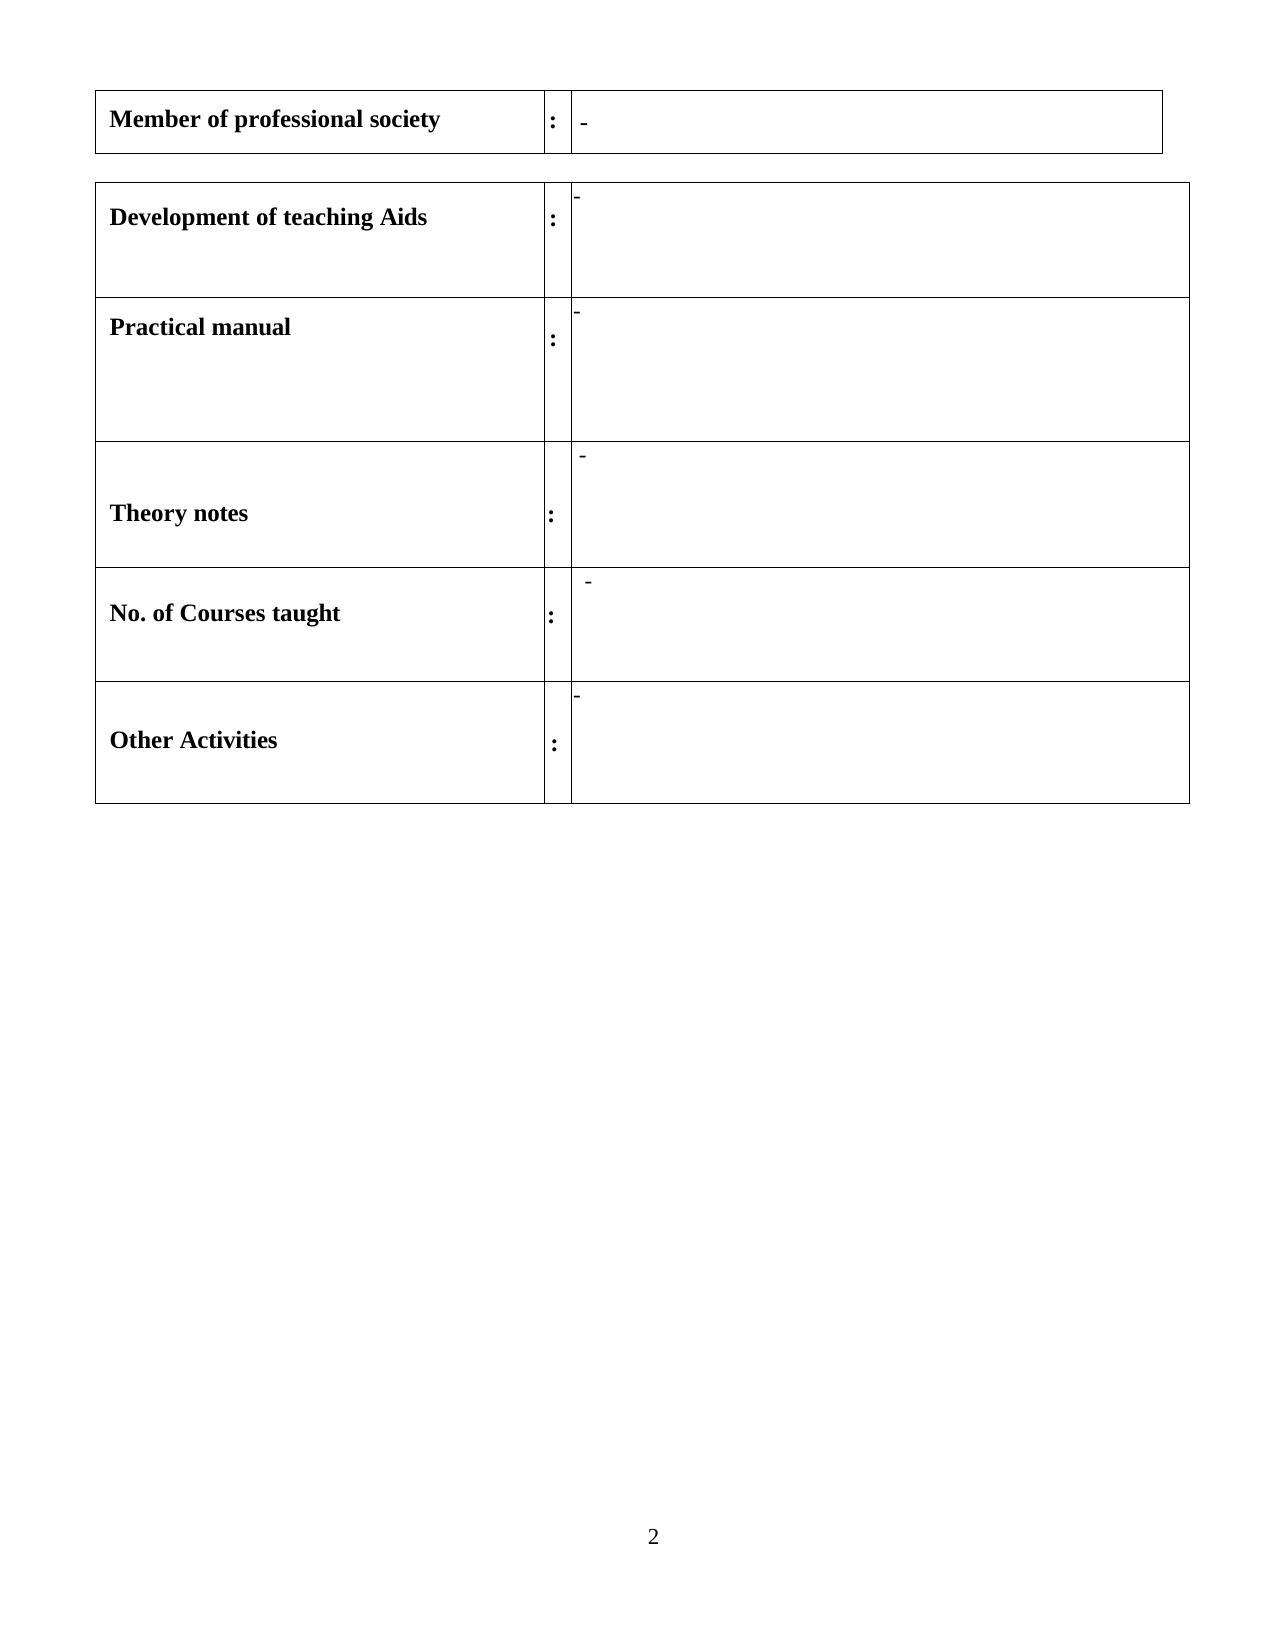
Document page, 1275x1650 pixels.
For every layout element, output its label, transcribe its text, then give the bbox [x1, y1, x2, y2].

table_cell - [572, 442, 1189, 567]
table_cell Theory notes [96, 442, 544, 567]
table_cell Practical manual [96, 298, 544, 441]
table_cell : [545, 568, 571, 681]
table_cell : [545, 298, 571, 441]
table_cell - [572, 298, 1189, 441]
table_cell : [545, 442, 571, 567]
table_cell : [545, 682, 571, 802]
table_cell : [545, 91, 571, 152]
table_cell - [572, 682, 1189, 802]
table_cell - [572, 568, 1189, 681]
table_header Development of teaching Aids [96, 183, 544, 297]
table_cell No. of Courses taught [96, 568, 544, 681]
table_header : [545, 183, 571, 297]
table_header - [572, 183, 1189, 297]
table_cell Other Activities [96, 682, 544, 802]
table_cell - [572, 91, 1162, 152]
table_cell Member of professional society [96, 91, 544, 152]
